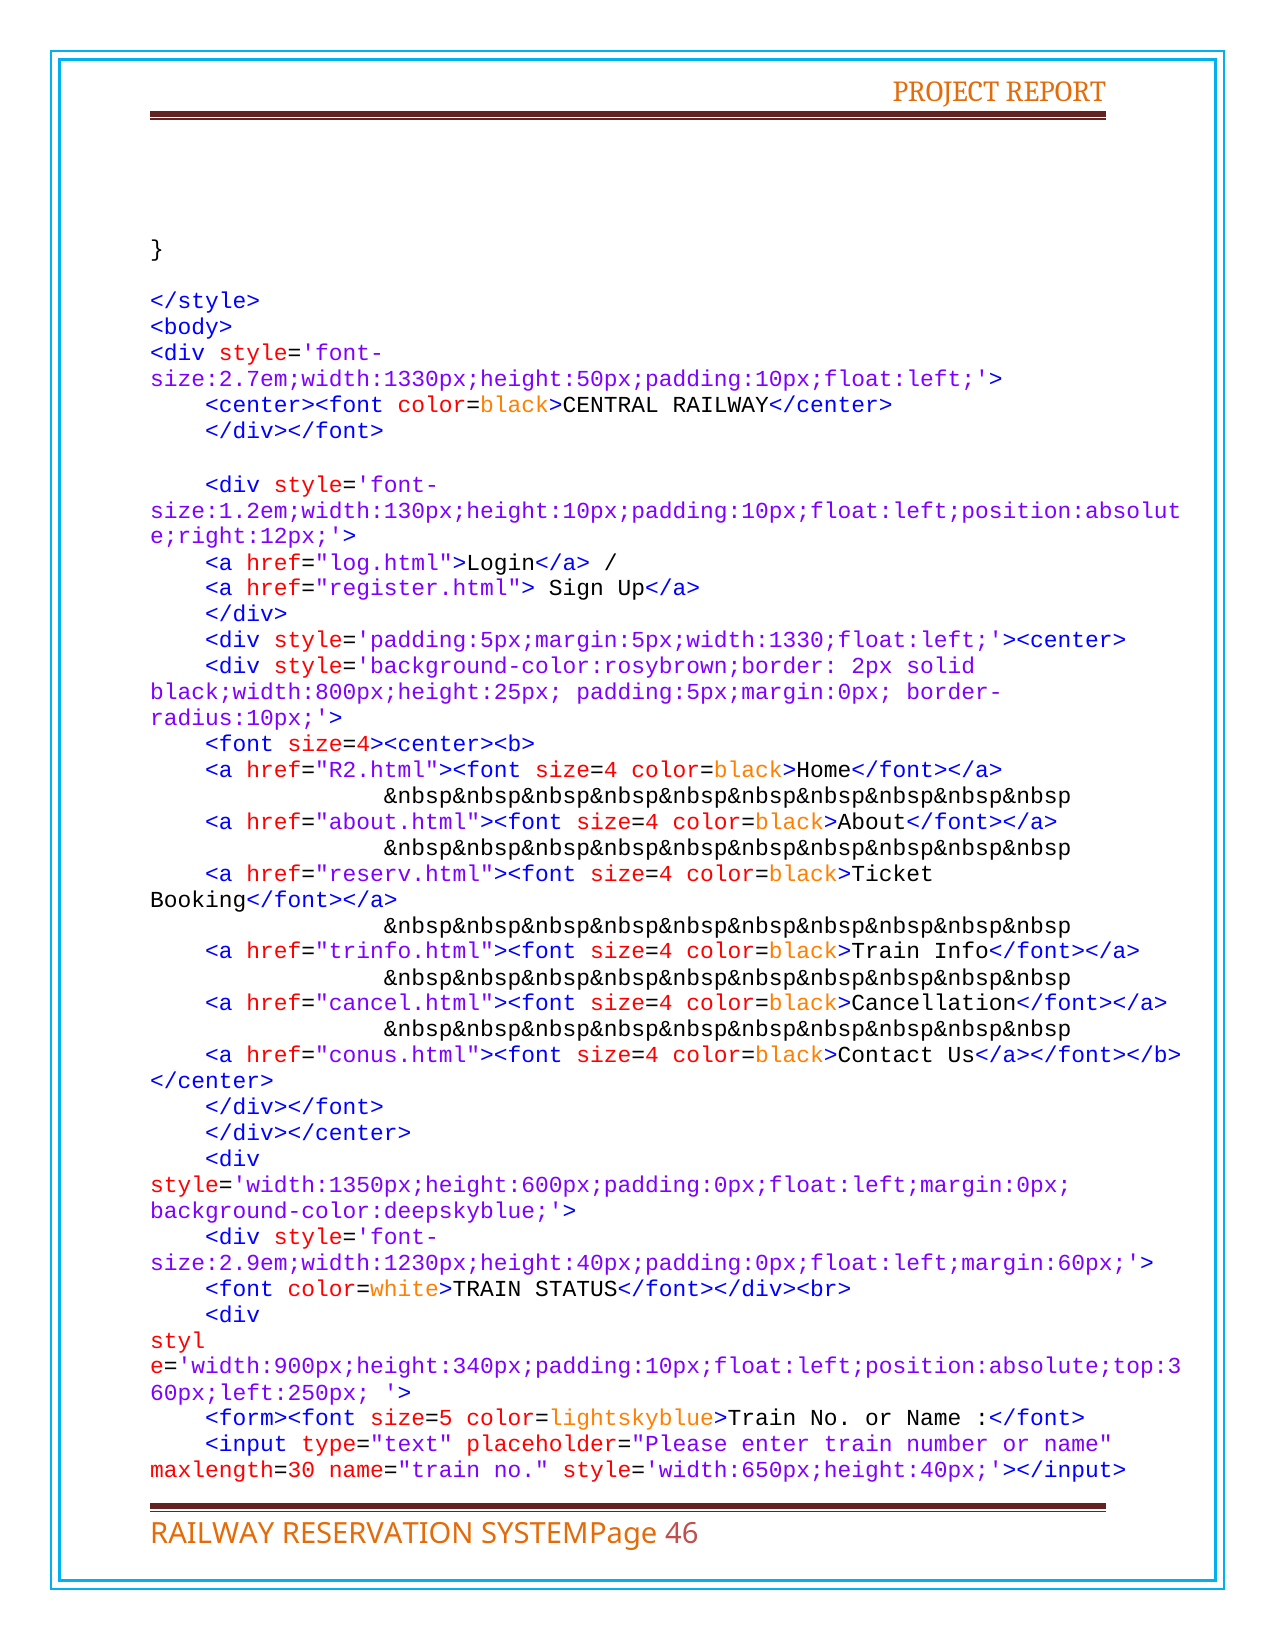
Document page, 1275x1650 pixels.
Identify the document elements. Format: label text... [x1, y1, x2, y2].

text <a href="about.html"><font size=4 color=black>About</font></a> [150, 810, 1181, 836]
text <a href="log.html">Login</a> / [150, 551, 1181, 577]
text </div></font> [150, 419, 1181, 445]
text &nbsp&nbsp&nbsp&nbsp&nbsp&nbsp&nbsp&nbsp&nbsp&nbsp [150, 784, 1181, 810]
text <font color=white>TRAIN STATUS</font></div><br> [150, 1277, 1181, 1303]
text <div style='padding:5px;margin:5px;width:1330;float:left;'><center> [150, 629, 1181, 654]
text <a href="cancel.html"><font size=4 color=black>Cancellation</font></a> [150, 992, 1181, 1018]
text &nbsp&nbsp&nbsp&nbsp&nbsp&nbsp&nbsp&nbsp&nbsp&nbsp [150, 836, 1181, 862]
text <body> [150, 315, 1181, 341]
text <div style='font-size:2.7em;width:1330px;height:50px;padding:10px;float:left;'> [150, 341, 1181, 393]
text <div style='font-size:2.9em;width:1230px;height:40px;padding:0px;float:left;margin:60px;'> [150, 1225, 1181, 1277]
text <div style='background-color:rosybrown;border: 2px solid black;width:800px;height:25px; padding:5px;margin:0px; border-radius:10px;'> [150, 654, 1181, 732]
text </div></center> [150, 1121, 1181, 1147]
text &nbsp&nbsp&nbsp&nbsp&nbsp&nbsp&nbsp&nbsp&nbsp&nbsp [150, 966, 1181, 992]
text &nbsp&nbsp&nbsp&nbsp&nbsp&nbsp&nbsp&nbsp&nbsp&nbsp [150, 914, 1181, 940]
text <font size=4><center><b> [150, 732, 1181, 758]
text <input type="text" placeholder="Please enter train number or name" maxlength=30 name="train no." style='width:650px;height:40px;'></input> [150, 1433, 1181, 1484]
text <div style='width:1350px;height:600px;padding:0px;float:left;margin:0px; background-color:deepskyblue;'> [150, 1147, 1181, 1225]
text <a href="trinfo.html"><font size=4 color=black>Train Info</font></a> [150, 940, 1181, 966]
text <a href="register.html"> Sign Up</a> [150, 577, 1181, 603]
text &nbsp&nbsp&nbsp&nbsp&nbsp&nbsp&nbsp&nbsp&nbsp&nbsp [150, 1018, 1181, 1044]
text </div> [150, 603, 1181, 629]
text <center><font color=black>CENTRAL RAILWAY</center> [150, 393, 1181, 419]
text <div style='width:900px;height:340px;padding:10px;float:left;position:absolute;top:360px;left:250px; '> [150, 1303, 1181, 1407]
text </div></font> [150, 1096, 1181, 1121]
text <div style='font-size:1.2em;width:130px;height:10px;padding:10px;float:left;position:absolute;right:12px;'> [150, 473, 1181, 551]
text <a href="reserv.html"><font size=4 color=black>Ticket Booking</font></a> [150, 862, 1181, 914]
text </style> [150, 289, 1181, 315]
text <form><font size=5 color=lightskyblue>Train No. or Name :</font> [150, 1407, 1181, 1433]
text <a href="R2.html"><font size=4 color=black>Home</font></a> [150, 758, 1181, 784]
text } [150, 237, 1181, 263]
text <a href="conus.html"><font size=4 color=black>Contact Us</a></font></b> </center> [150, 1044, 1181, 1096]
